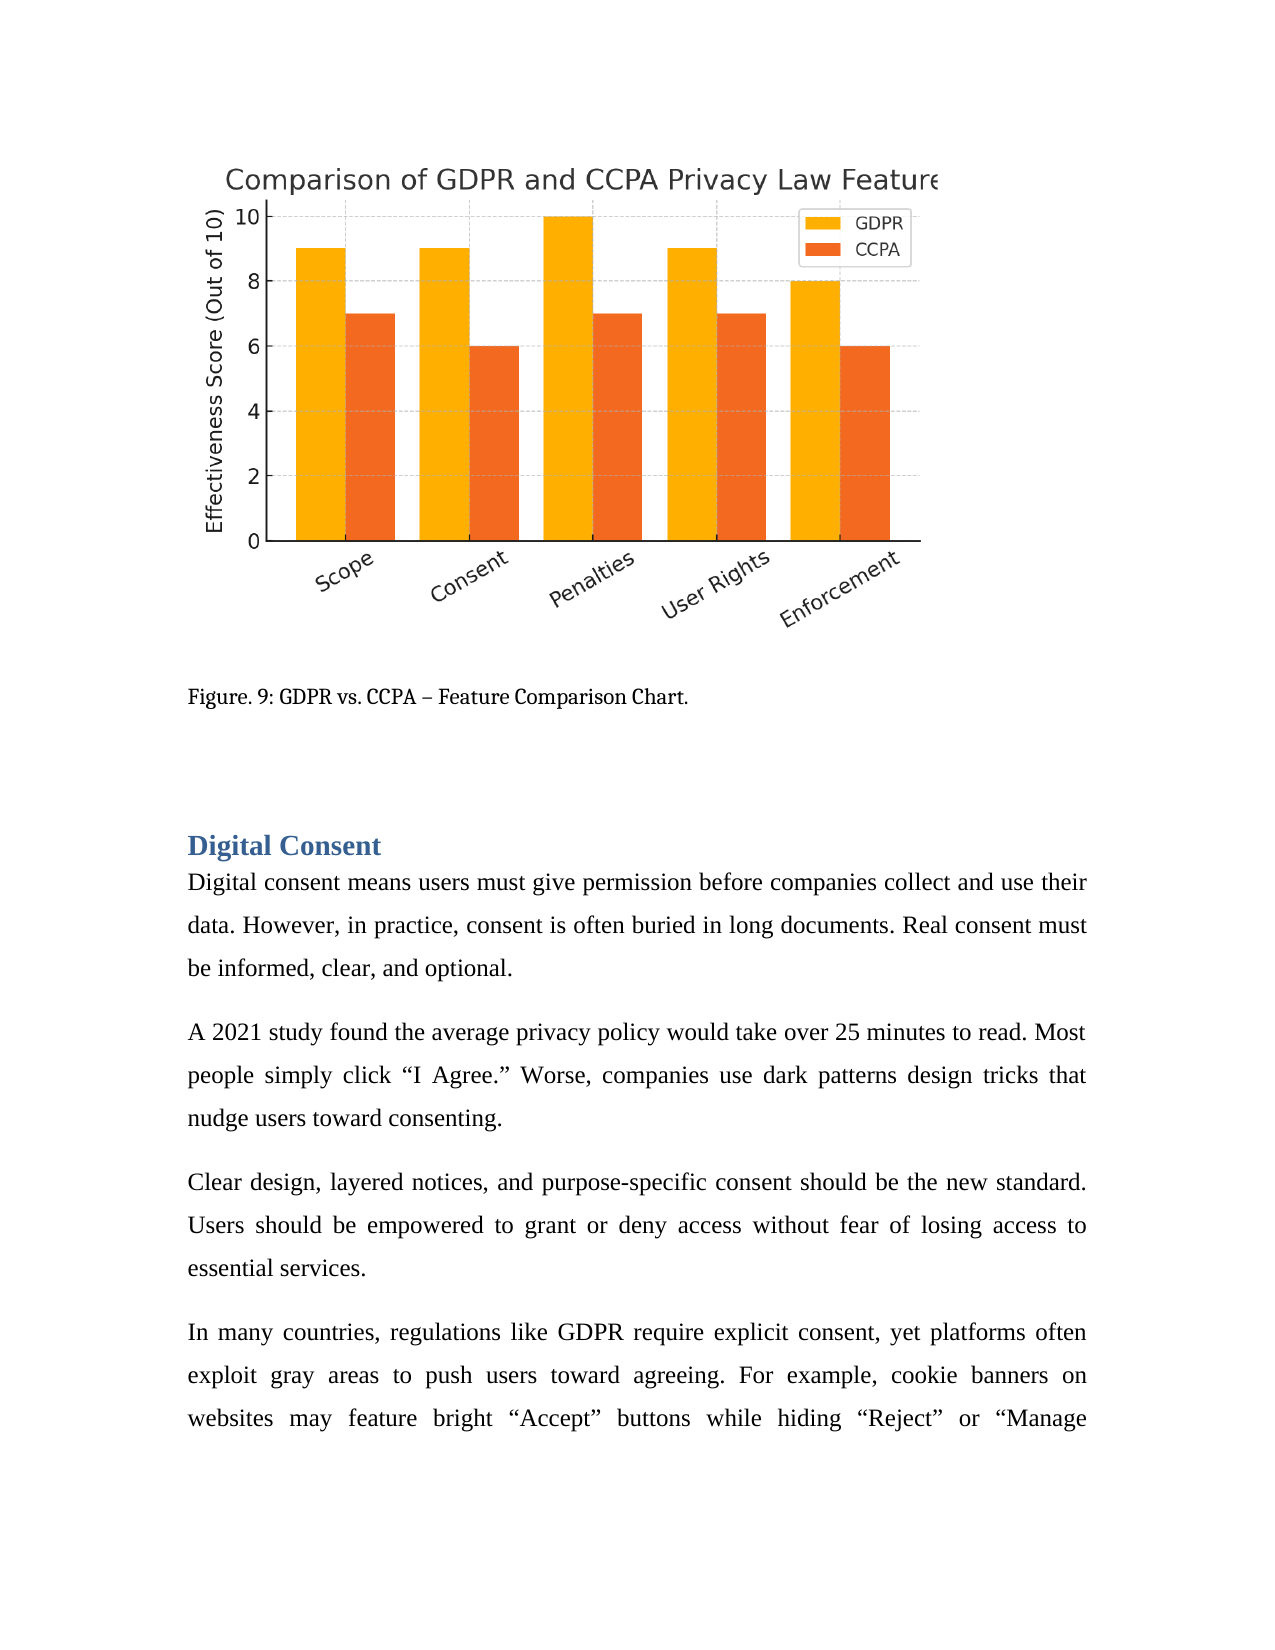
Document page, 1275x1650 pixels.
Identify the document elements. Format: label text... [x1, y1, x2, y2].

subtitle Digital Consent [187, 828, 1087, 862]
text Digital consent means users must give permission before companies collect and use their data. However, in practice, consent is often buried in long documents. Real consent must be informed, clear, and optional. [187, 867, 1087, 982]
text Clear design, layered notices, and purpose-specific consent should be the new standard. Users should be empowered to grant or deny access without fear of losing access to essential services. [187, 1167, 1087, 1282]
picture [187, 150, 938, 650]
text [187, 1317, 1087, 1432]
text Figure. 9: GDPR vs. CCPA – Feature Comparison Chart. [187, 684, 1087, 710]
text A 2021 study found the average privacy policy would take over 25 minutes to read. Most people simply click “I Agree.” Worse, companies use dark patterns design tricks that nudge users toward consenting. [187, 1017, 1087, 1132]
